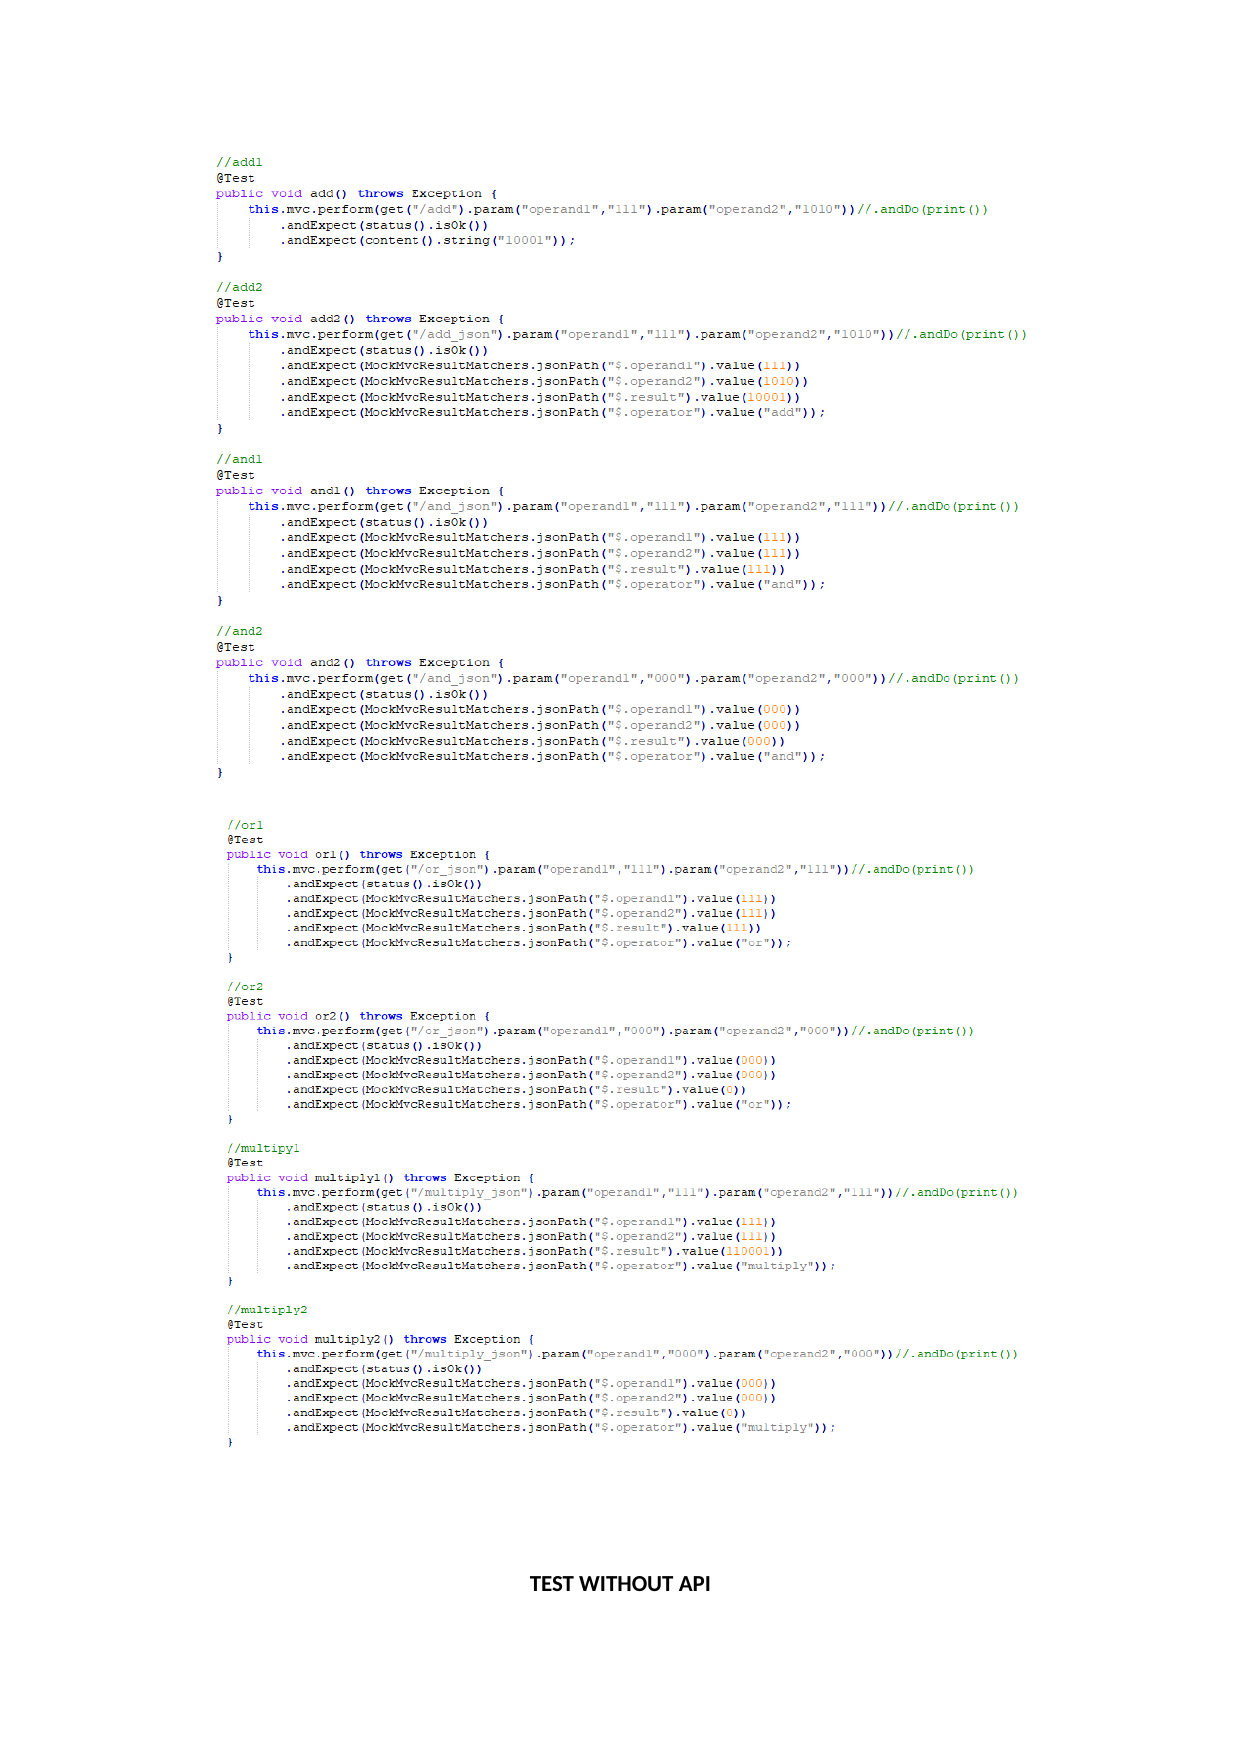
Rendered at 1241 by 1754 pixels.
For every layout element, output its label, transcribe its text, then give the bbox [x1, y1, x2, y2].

picture [218, 807, 1022, 1457]
picture [209, 150, 1031, 789]
text TEST WITHOUT API [150, 1569, 1090, 1597]
